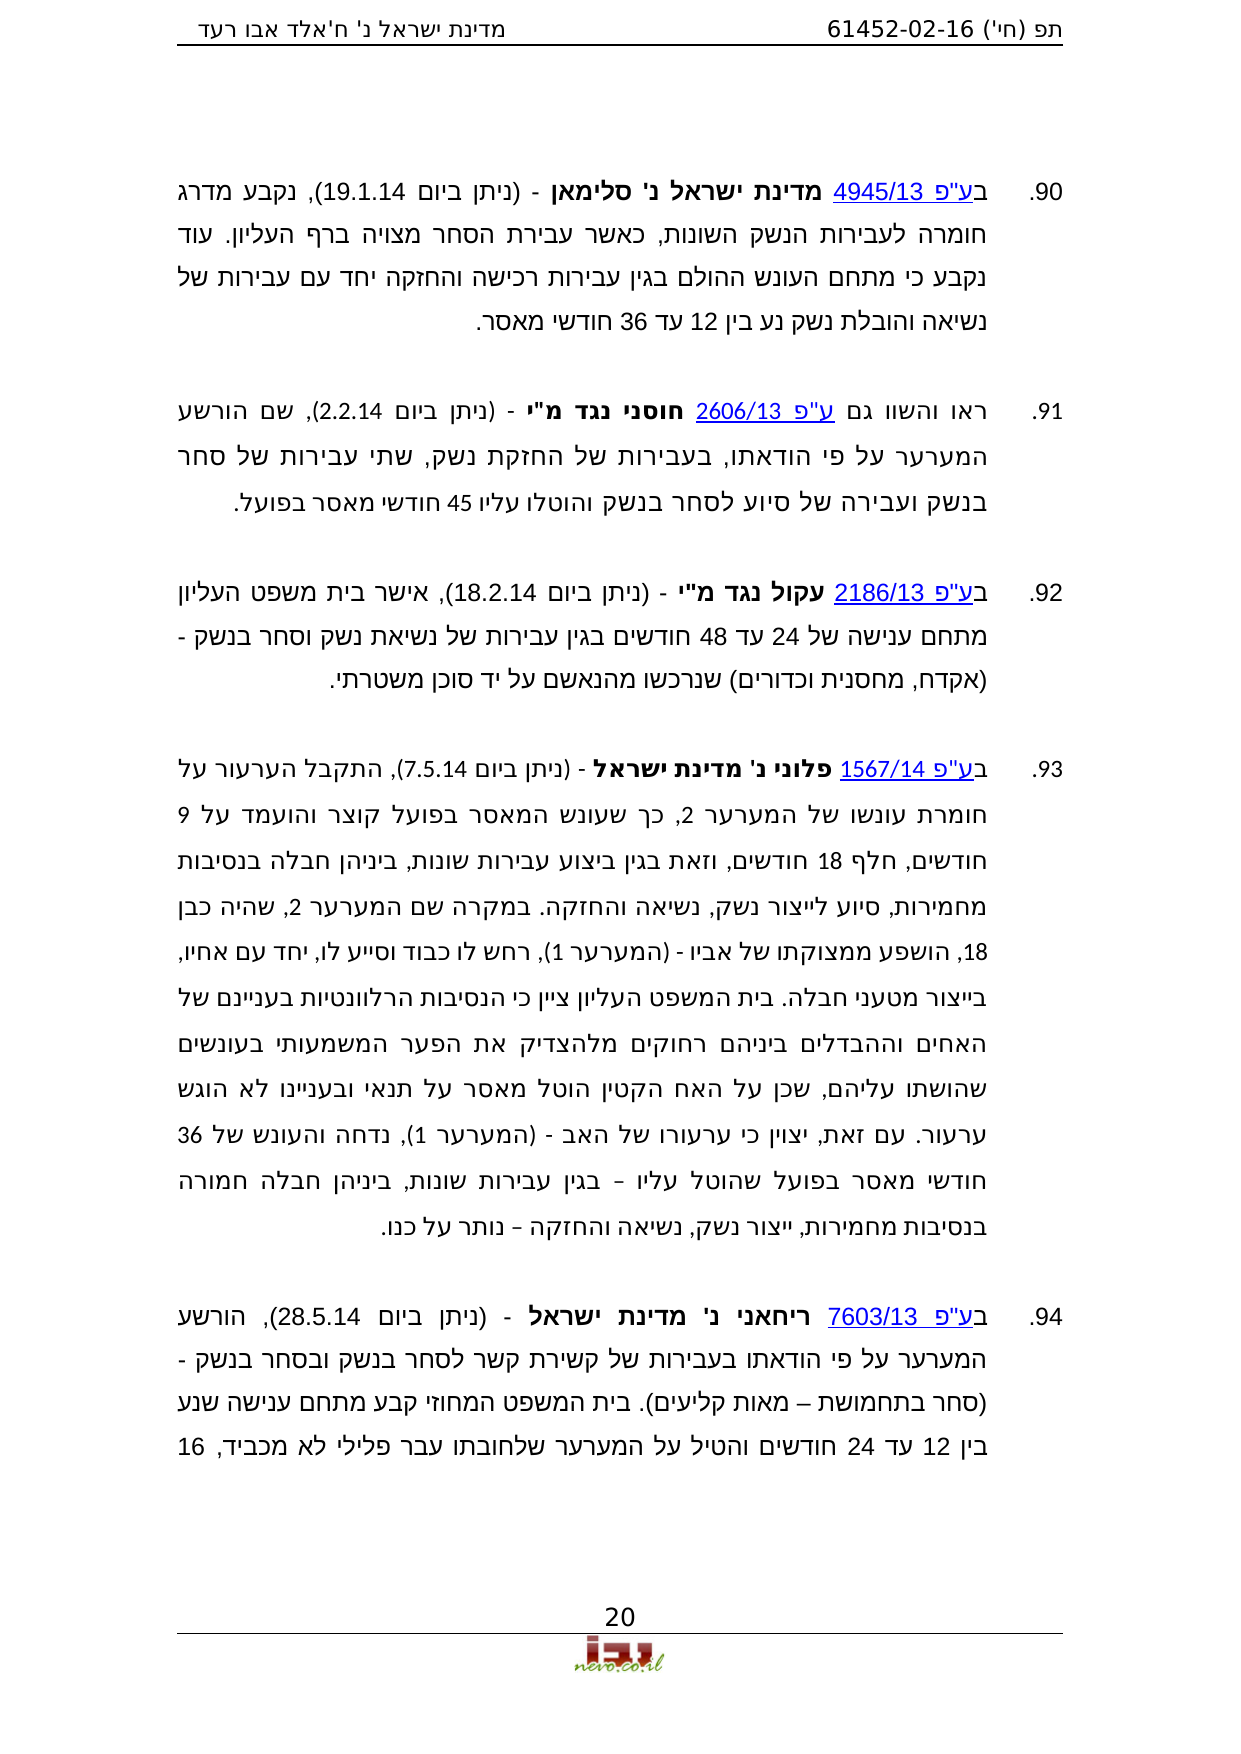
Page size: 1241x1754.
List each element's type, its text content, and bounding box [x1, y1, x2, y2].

text 90. בע"פ 4945/13 מדינת ישראל נ' סלימאן - (ניתן ביום 19.1.14), נקבע מדרג חומרה לעבירות הנשק השונות, כאשר עבירת הסחר מצויה ברף העליון. עוד נקבע כי מתחם העונש ההולם בגין עבירות רכישה והחזקה יחד עם עבירות של נשיאה והובלת נשק נע בין 12 עד 36 חודשי מאסר. [177, 177, 1063, 335]
text 91. ראו והשוו גם ע"פ 2606/13 חוסני נגד מ"י - (ניתן ביום 2.2.14), שם הורשע המערער על פי הודאתו, בעבירות של החזקת נשק, שתי עבירות של סחר בנשק ועבירה של סיוע לסחר בנשק והוטלו עליו 45 חודשי מאסר בפועל. [177, 395, 1063, 517]
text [177, 1302, 1063, 1460]
picture [574, 1635, 666, 1673]
text 92. בע"פ 2186/13 עקול נגד מ"י - (ניתן ביום 18.2.14), אישר בית משפט העליון מתחם ענישה של 24 עד 48 חודשים בגין עבירות של נשיאת נשק וסחר בנשק - (אקדח, מחסנית וכדורים) שנרכשו מהנאשם על יד סוכן משטרתי. [177, 578, 1063, 693]
text 93. בע"פ 1567/14 פלוני נ' מדינת ישראל - (ניתן ביום 7.5.14), התקבל הערעור על חומרת עונשו של המערער 2, כך שעונש המאסר בפועל קוצר והועמד על 9 חודשים, חלף 18 חודשים, וזאת בגין ביצוע עבירות שונות, ביניהן חבלה בנסיבות מחמירות, סיוע לייצור נשק, נשיאה והחזקה. במקרה שם המערער 2, שהיה כבן 18, הושפע ממצוקתו של אביו - (המערער 1), רחש לו כבוד וסייע לו, יחד עם אחיו, בייצור מטעני חבלה. בית המשפט העליון ציין כי הנסיבות הרלוונטיות בעניינם של האחים וההבדלים ביניהם רחוקים מלהצדיק את הפער המשמעותי בעונשים שהושתו עליהם, שכן על האח הקטין הוטל מאסר על תנאי ובעניינו לא הוגש ערעור. עם זאת, יצוין כי ערעורו של האב - (המערער 1), נדחה והעונש של 36 חודשי מאסר בפועל שהוטל עליו – בגין עבירות שונות, ביניהן חבלה חמורה בנסיבות מחמירות, ייצור נשק, נשיאה והחזקה – נותר על כנו. [177, 753, 1063, 1241]
